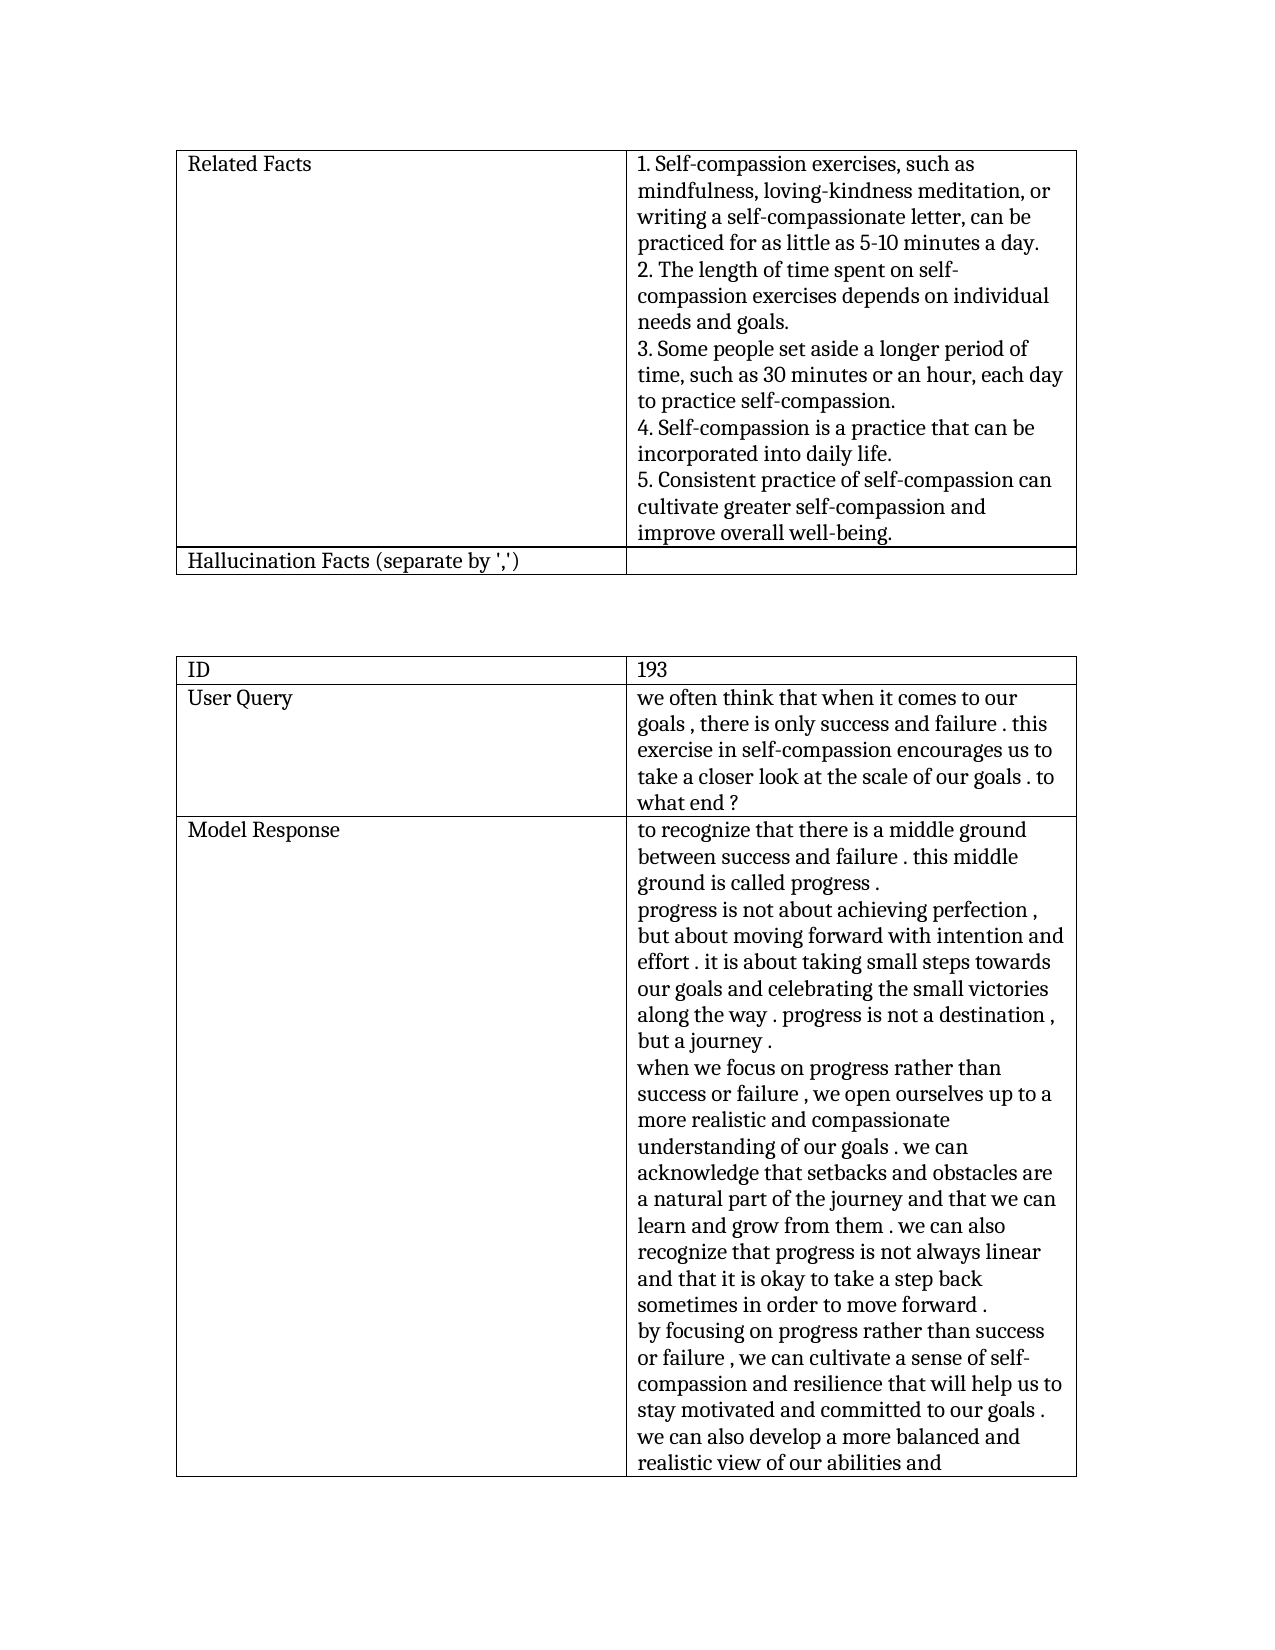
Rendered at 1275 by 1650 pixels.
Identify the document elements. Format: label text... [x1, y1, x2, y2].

table_header 193 [627, 657, 1076, 683]
table_cell [627, 548, 1076, 574]
table_cell Related Facts [177, 151, 626, 546]
table_cell User Query [177, 685, 626, 816]
table_cell we often think that when it comes to our goals , there is only success and failure . this exercise in self-compassion encourages us to take a closer look at the scale of our goals . to what end ? [627, 685, 1076, 816]
table_cell Hallucination Facts (separate by ',') [177, 548, 626, 574]
table_header ID [177, 657, 626, 683]
table_cell Model Response [177, 817, 626, 1476]
table_cell 1. Self-compassion exercises, such as mindfulness, loving-kindness meditation, or writing a self-compassionate letter, can be practiced for as little as 5-10 minutes a day. 2. The length of time spent on self-compassion exercises depends on individual needs and goals. 3. Some people set aside a longer period of time, such as 30 minutes or an hour, each day to practice self-compassion. 4. Self-compassion is a practice that can be incorporated into daily life. 5. Consistent practice of self-compassion can cultivate greater self-compassion and improve overall well-being. [627, 151, 1076, 546]
